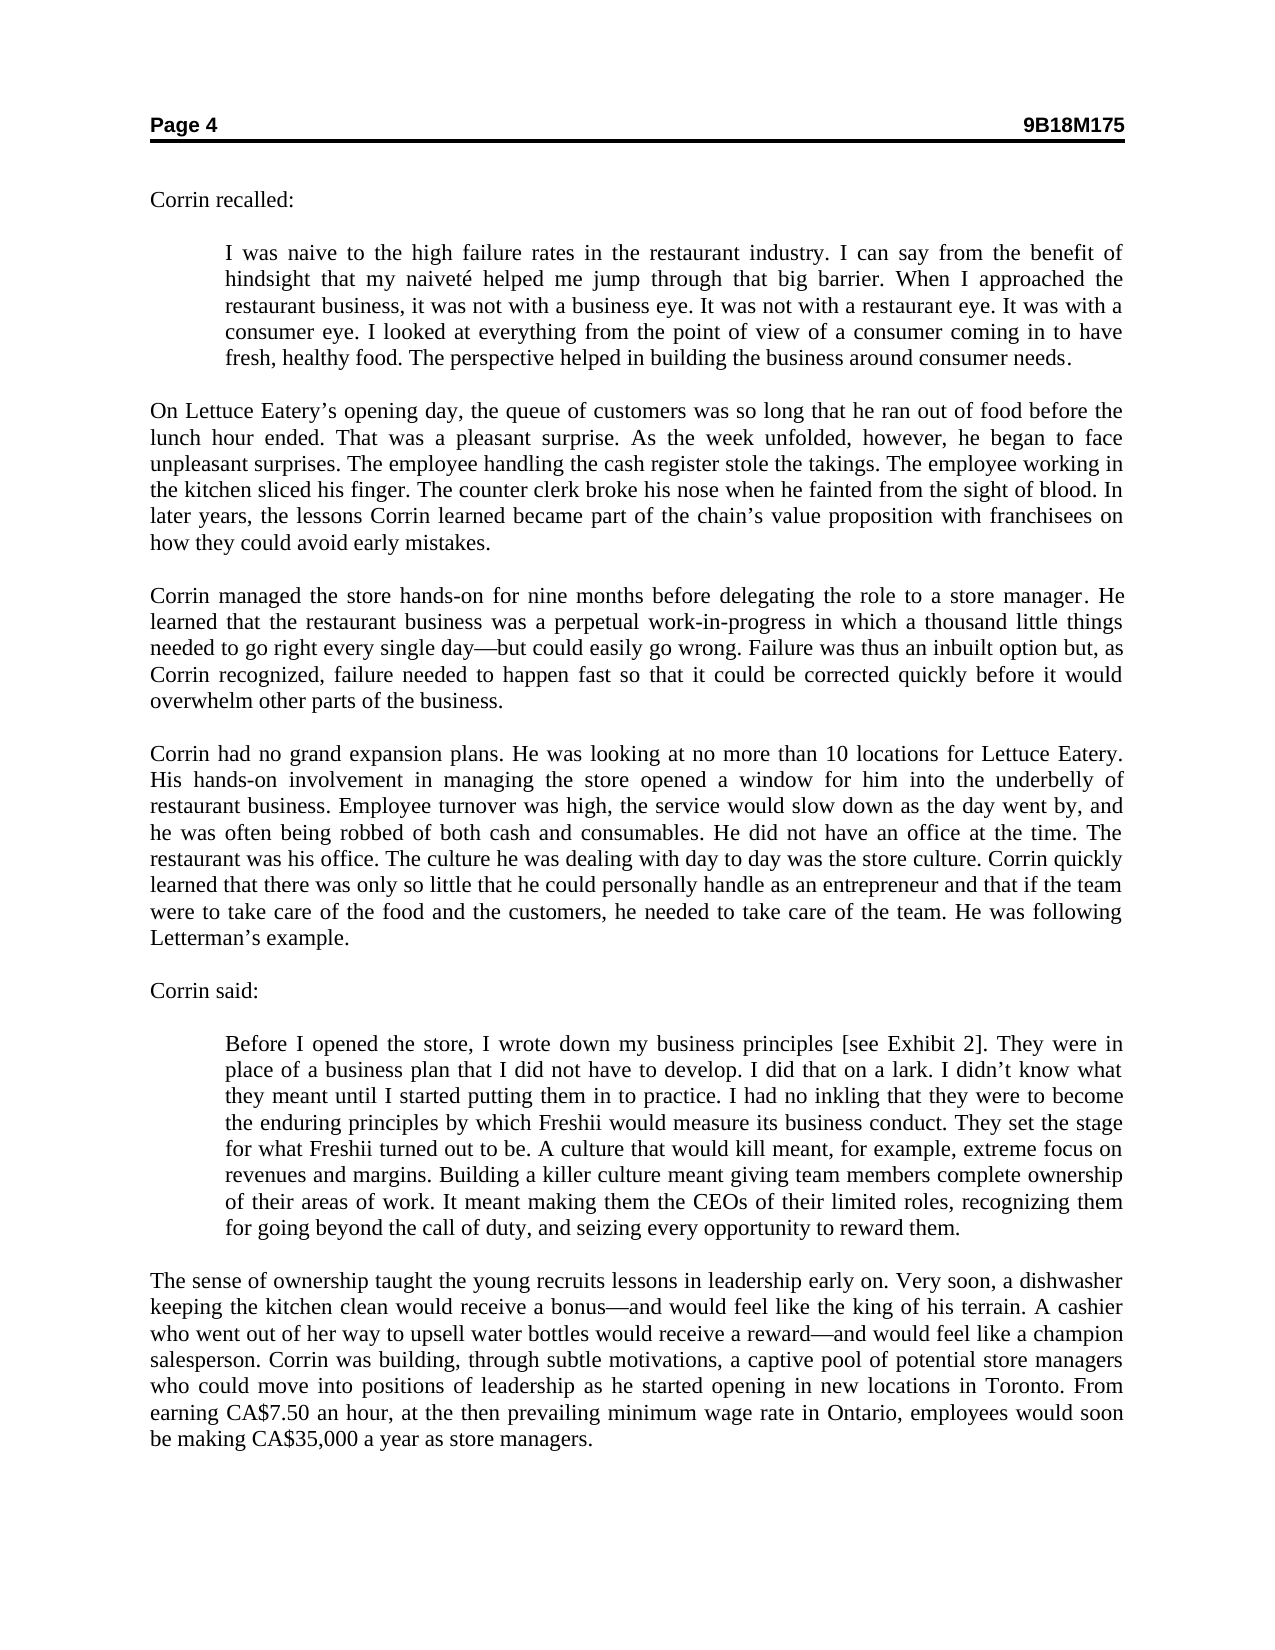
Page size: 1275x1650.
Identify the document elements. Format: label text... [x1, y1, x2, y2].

text The sense of ownership taught the young recruits lessons in leadership early on. Very soon, a dishwasher keeping the kitchen clean would receive a bonus—and would feel like the king of his terrain. A cashier who went out of her way to upsell water bottles would receive a reward—and would feel like a champion salesperson. Corrin was building, through subtle motivations, a captive pool of potential store managers who could move into positions of leadership as he started opening in new locations in Toronto. From earning CA$7.50 an hour, at the then prevailing minimum wage rate in Ontario, employees would soon be making CA$35,000 a year as store managers. [150, 1267, 1125, 1451]
text Corrin recalled: [150, 186, 1125, 213]
text Corrin said: [150, 977, 1125, 1003]
text Corrin had no grand expansion plans. He was looking at no more than 10 locations for Lettuce Eatery. His hands-on involvement in managing the store opened a window for him into the underbelly of restaurant business. Employee turnover was high, the service would slow down as the day went by, and he was often being robbed of both cash and consumables. He did not have an office at the time. The restaurant was his office. The culture he was dealing with day to day was the store culture. Corrin quickly learned that there was only so little that he could personally handle as an entrepreneur and that if the team were to take care of the food and the customers, he needed to take care of the team. He was following Letterman’s example. [150, 740, 1125, 951]
text On Lettuce Eatery’s opening day, the queue of customers was so long that he ran out of food before the lunch hour ended. That was a pleasant surprise. As the week unfolded, however, he began to face unpleasant surprises. The employee handling the cash register stole the takings. The employee working in the kitchen sliced his finger. The counter clerk broke his nose when he fainted from the sight of blood. In later years, the lessons Corrin learned became part of the chain’s value proposition with franchisees on how they could avoid early mistakes. [150, 397, 1125, 555]
text I was naive to the high failure rates in the restaurant industry. I can say from the benefit of hindsight that my naiveté helped me jump through that big barrier. When I approached the restaurant business, it was not with a business eye. It was not with a restaurant eye. It was with a consumer eye. I looked at everything from the point of view of a consumer coming in to have fresh, healthy food. The perspective helped in building the business around consumer needs. [225, 239, 1125, 371]
text Before I opened the store, I wrote down my business principles [see Exhibit 2]. They were in place of a business plan that I did not have to develop. I did that on a lark. I didn’t know what they meant until I started putting them in to practice. I had no inkling that they were to become the enduring principles by which Freshii would measure its business conduct. They set the stage for what Freshii turned out to be. A culture that would kill meant, for example, extreme focus on revenues and margins. Building a killer culture meant giving team members complete ownership of their areas of work. It meant making them the CEOs of their limited roles, recognizing them for going beyond the call of duty, and seizing every opportunity to reward them. [225, 1030, 1125, 1241]
text Corrin managed the store hands-on for nine months before delegating the role to a store manager. He learned that the restaurant business was a perpetual work-in-progress in which a thousand little things needed to go right every single day—but could easily go wrong. Failure was thus an inbuilt option but, as Corrin recognized, failure needed to happen fast so that it could be corrected quickly before it would overwhelm other parts of the business. [150, 582, 1125, 713]
